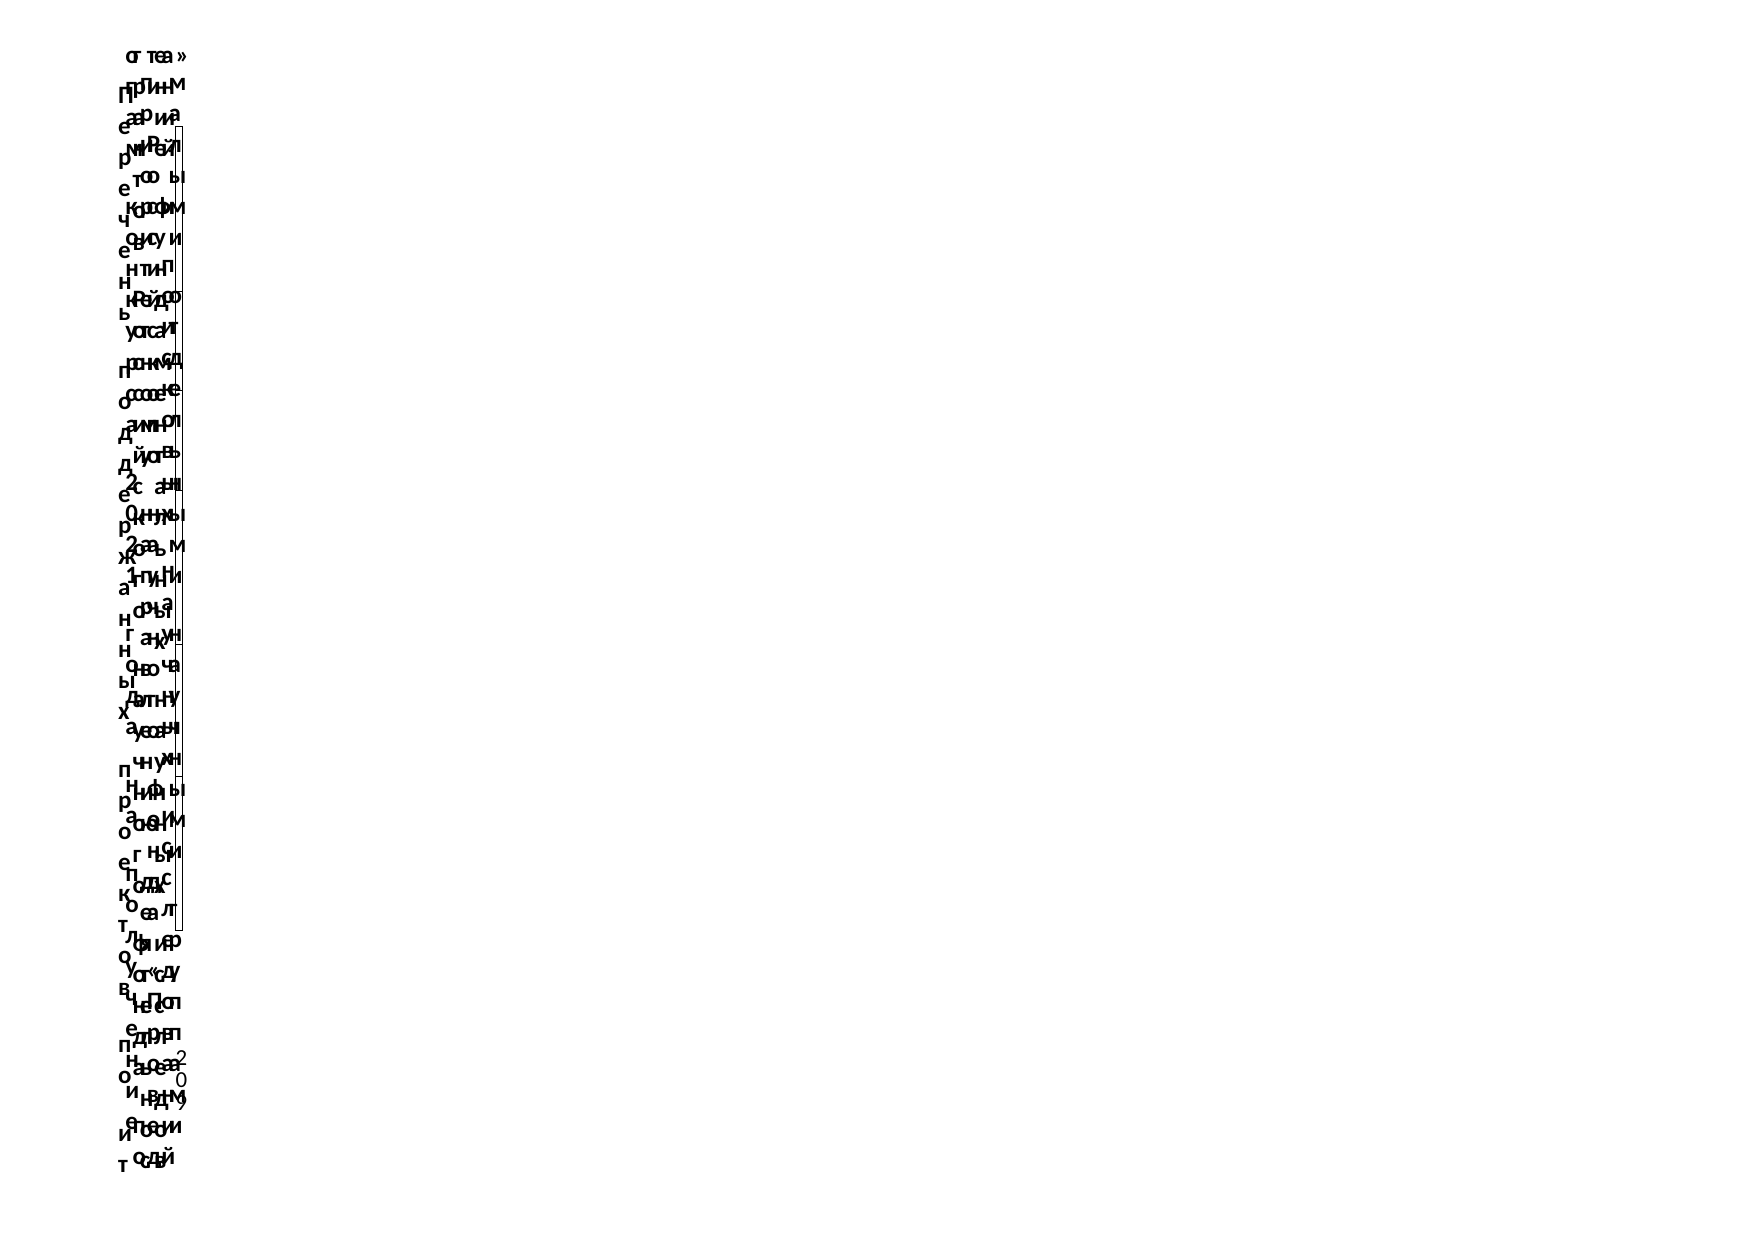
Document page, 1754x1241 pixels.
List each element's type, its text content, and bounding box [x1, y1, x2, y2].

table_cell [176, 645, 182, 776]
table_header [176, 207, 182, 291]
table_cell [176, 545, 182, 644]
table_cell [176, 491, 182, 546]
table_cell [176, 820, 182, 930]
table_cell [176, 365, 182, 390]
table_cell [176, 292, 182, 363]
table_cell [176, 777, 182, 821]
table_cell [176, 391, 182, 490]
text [118, 39, 183, 1175]
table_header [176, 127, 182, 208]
